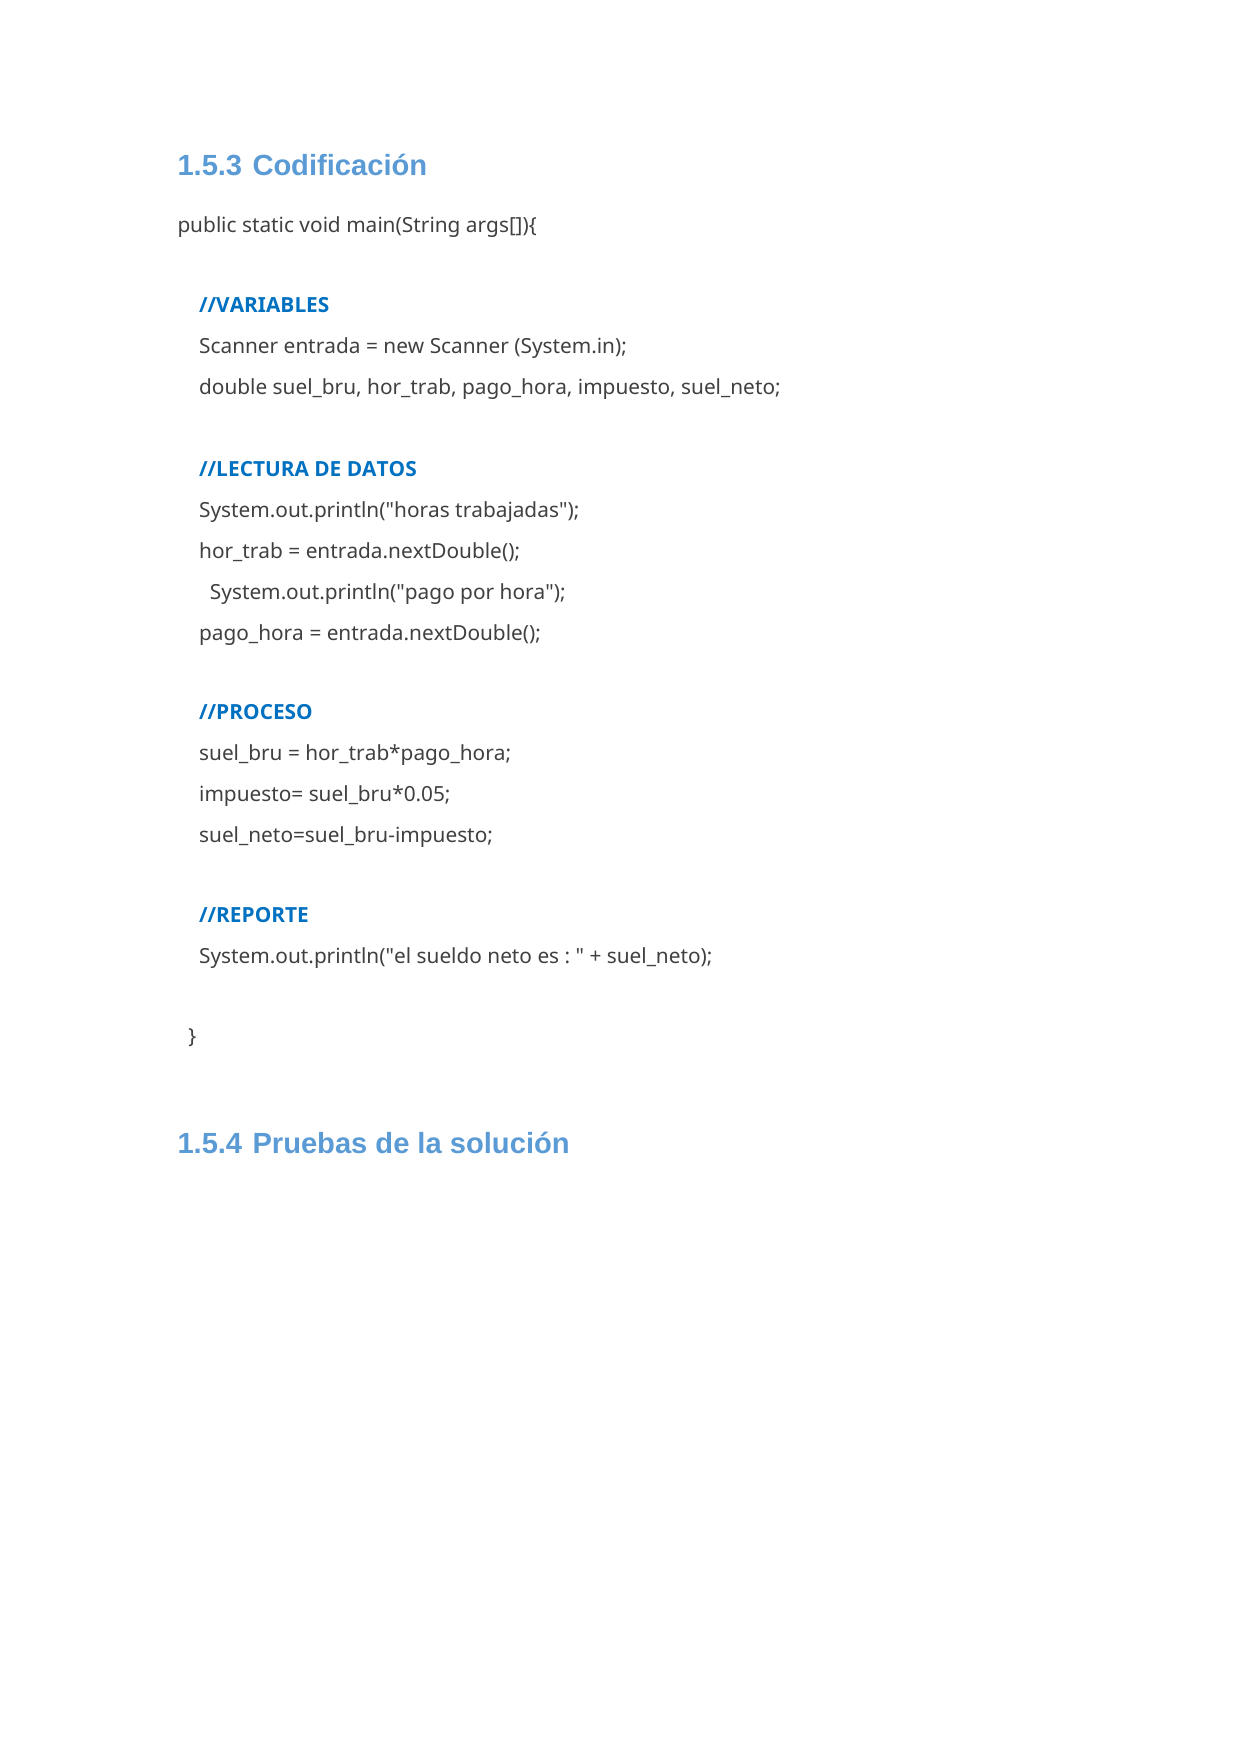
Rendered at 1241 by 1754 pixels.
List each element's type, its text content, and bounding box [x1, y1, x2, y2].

text //VARIABLES [177, 290, 1152, 319]
text System.out.println("horas trabajadas"); [177, 495, 1152, 523]
text } [177, 1021, 1152, 1049]
text //LECTURA DE DATOS [177, 454, 1152, 482]
text Scanner entrada = new Scanner (System.in); [177, 331, 1152, 359]
text suel_bru = hor_trab*pago_hora; [177, 738, 1152, 767]
text public static void main(String args[]){ [177, 210, 1152, 239]
text pago_hora = entrada.nextDouble(); [177, 618, 1152, 646]
text //PROCESO [177, 697, 1152, 726]
subtitle Pruebas de la solución [177, 1126, 1152, 1160]
text hor_trab = entrada.nextDouble(); [177, 536, 1152, 564]
text suel_neto=suel_bru-impuesto; [177, 820, 1152, 849]
subtitle Codificación [177, 148, 1152, 181]
text impuesto= suel_bru*0.05; [177, 779, 1152, 808]
text //REPORTE [177, 900, 1152, 928]
text System.out.println("el sueldo neto es : " + suel_neto); [177, 941, 1152, 969]
text System.out.println("pago por hora"); [177, 577, 1152, 605]
text double suel_bru, hor_trab, pago_hora, impuesto, suel_neto; [177, 372, 1152, 401]
